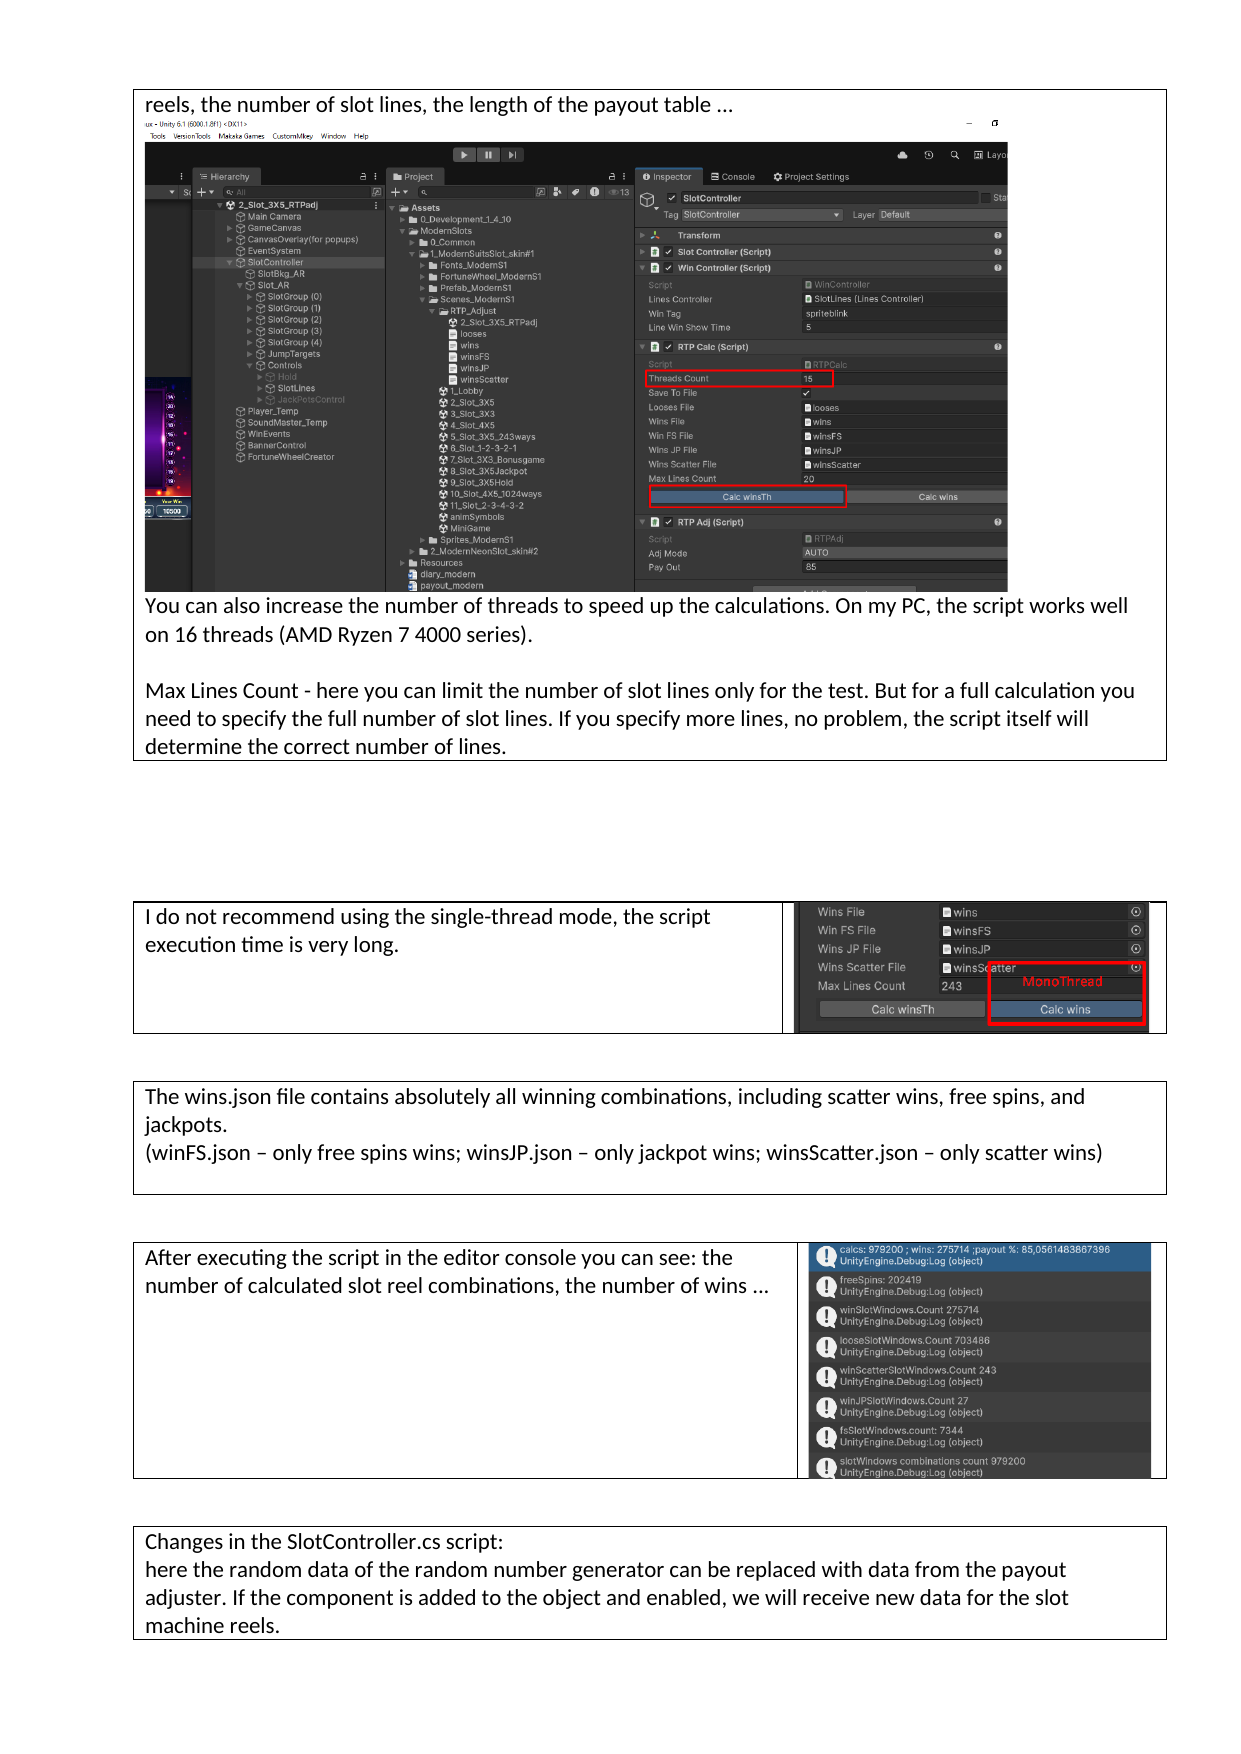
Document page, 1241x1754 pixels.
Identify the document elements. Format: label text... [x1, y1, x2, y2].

table_header The wins.json file contains absolutely all winning combinations, including scatter wins, free spins, and jackpots. (winFS.json – only free spins wins; winsJP.json – only jackpot wins; winsScatter.json – only scatter wins) [134, 1082, 1166, 1194]
picture [808, 1243, 1152, 1479]
picture [793, 902, 1150, 1033]
table_header [1150, 903, 1166, 1033]
table_header After executing the script in the editor console you can see: the number of calculated slot reel combinations, the number of wins ... [134, 1243, 797, 1478]
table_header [134, 90, 1166, 760]
picture [144, 117, 1008, 592]
table_header I do not recommend using the single-thread mode, the script execution time is very long. [134, 903, 782, 1033]
table_header [798, 1243, 808, 1478]
table_header [783, 903, 793, 1033]
table_header [1152, 1243, 1166, 1478]
